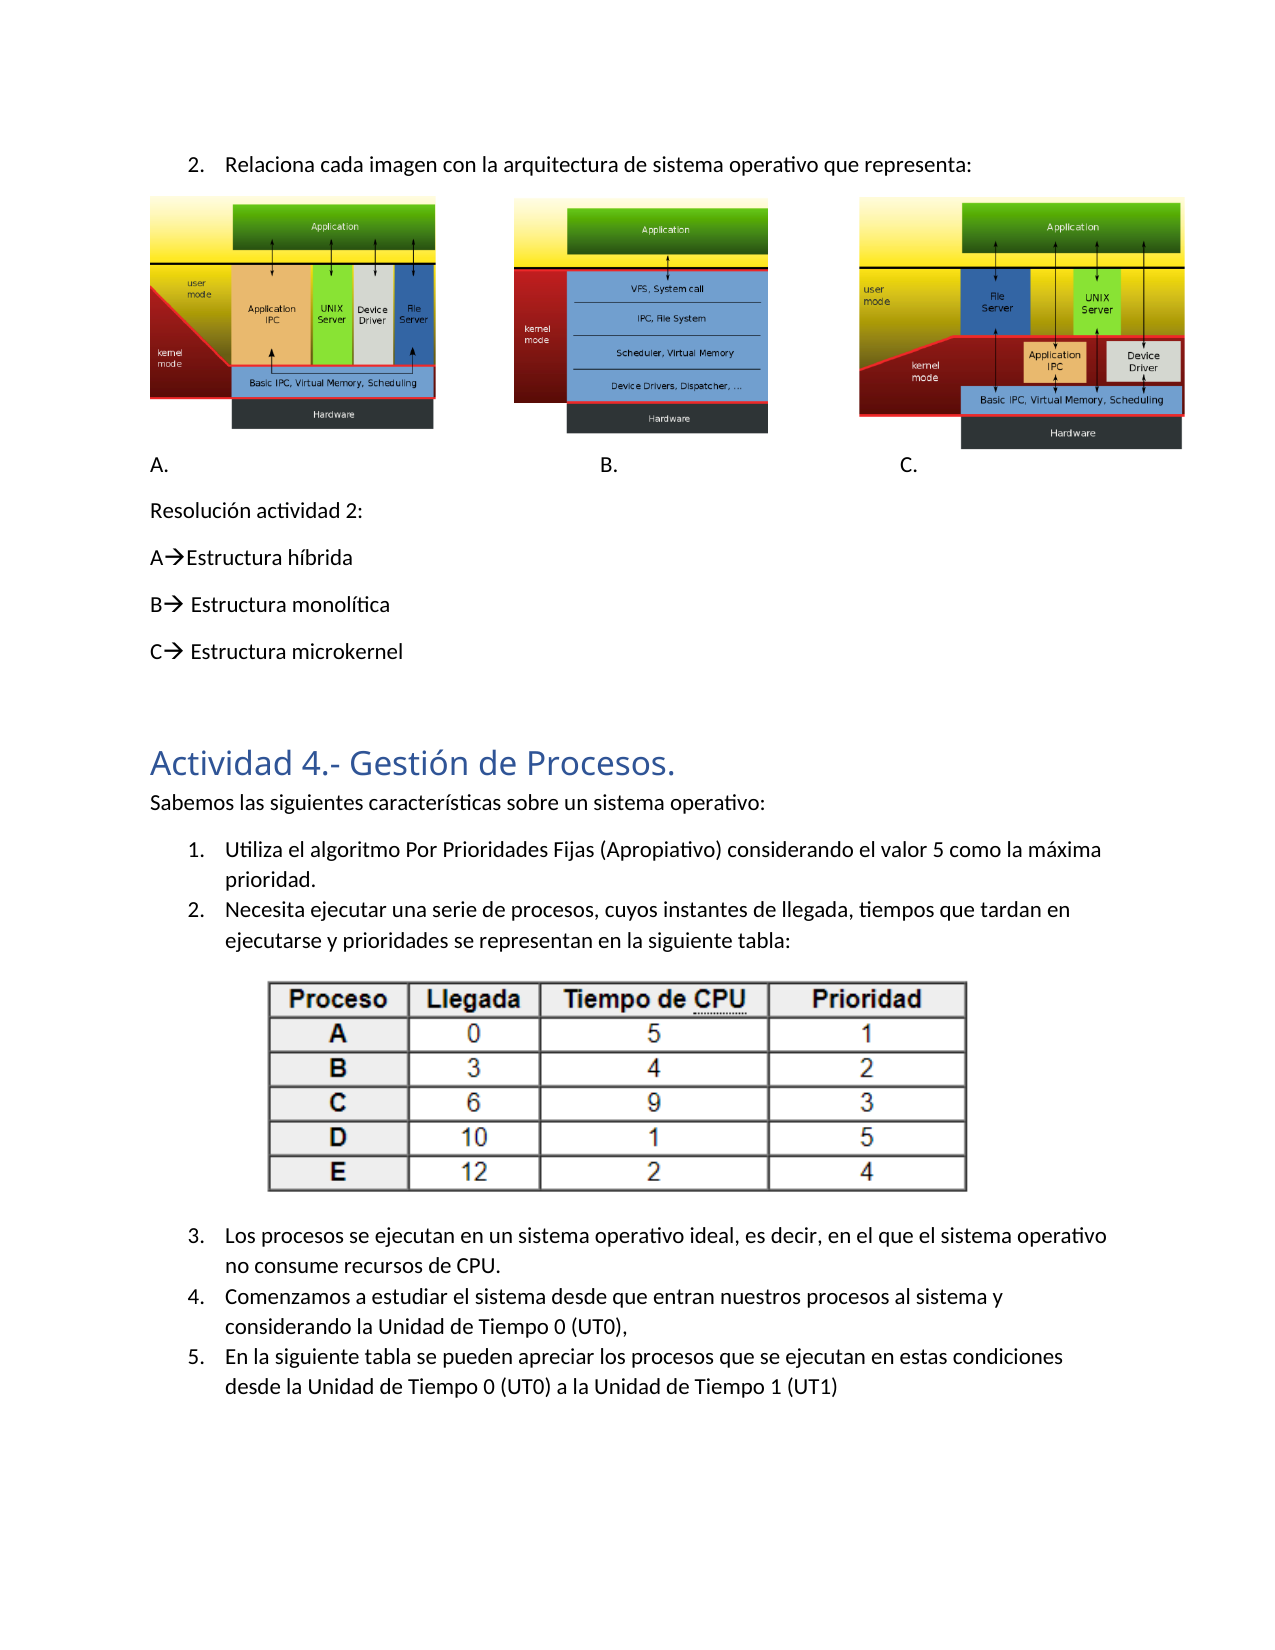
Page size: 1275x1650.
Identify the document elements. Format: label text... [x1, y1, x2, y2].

picture [260, 972, 1015, 1203]
list En la siguiente tabla se pueden apreciar los procesos que se ejecutan en estas condiciones desde la Unidad de Tiempo 0 (UT0) a la Unidad de Tiempo 1 (UT1) [187, 1342, 1125, 1400]
subtitle Actividad 4.- Gestión de Procesos. [150, 739, 1125, 785]
text A. B. C. [150, 450, 1125, 478]
picture [859, 197, 1185, 453]
list Comenzamos a estudiar el sistema desde que entran nuestros procesos al sistema y considerando la Unidad de Tiempo 0 (UT0), [187, 1282, 1125, 1340]
list Necesita ejecutar una serie de procesos, cuyos instantes de llegada, tiempos que tardan en ejecutarse y prioridades se representan en la siguiente tabla: [187, 896, 1125, 954]
text Resolución actividad 2: [150, 497, 1125, 525]
text C Estructura microkernel [150, 637, 1125, 665]
list Relaciona cada imagen con la arquitectura de sistema operativo que representa: [187, 150, 1125, 178]
text Sabemos las siguientes características sobre un sistema operativo: [150, 788, 1125, 816]
text AEstructura híbrida [150, 543, 1125, 572]
picture [514, 197, 768, 436]
list Utiliza el algoritmo Por Prioridades Fijas (Apropiativo) considerando el valor 5 como la máxima prioridad. [187, 835, 1125, 893]
list Los procesos se ejecutan en un sistema operativo ideal, es decir, en el que el sistema operativo no consume recursos de CPU. [187, 1221, 1125, 1279]
picture [150, 196, 436, 431]
text B Estructura monolítica [150, 590, 1125, 618]
